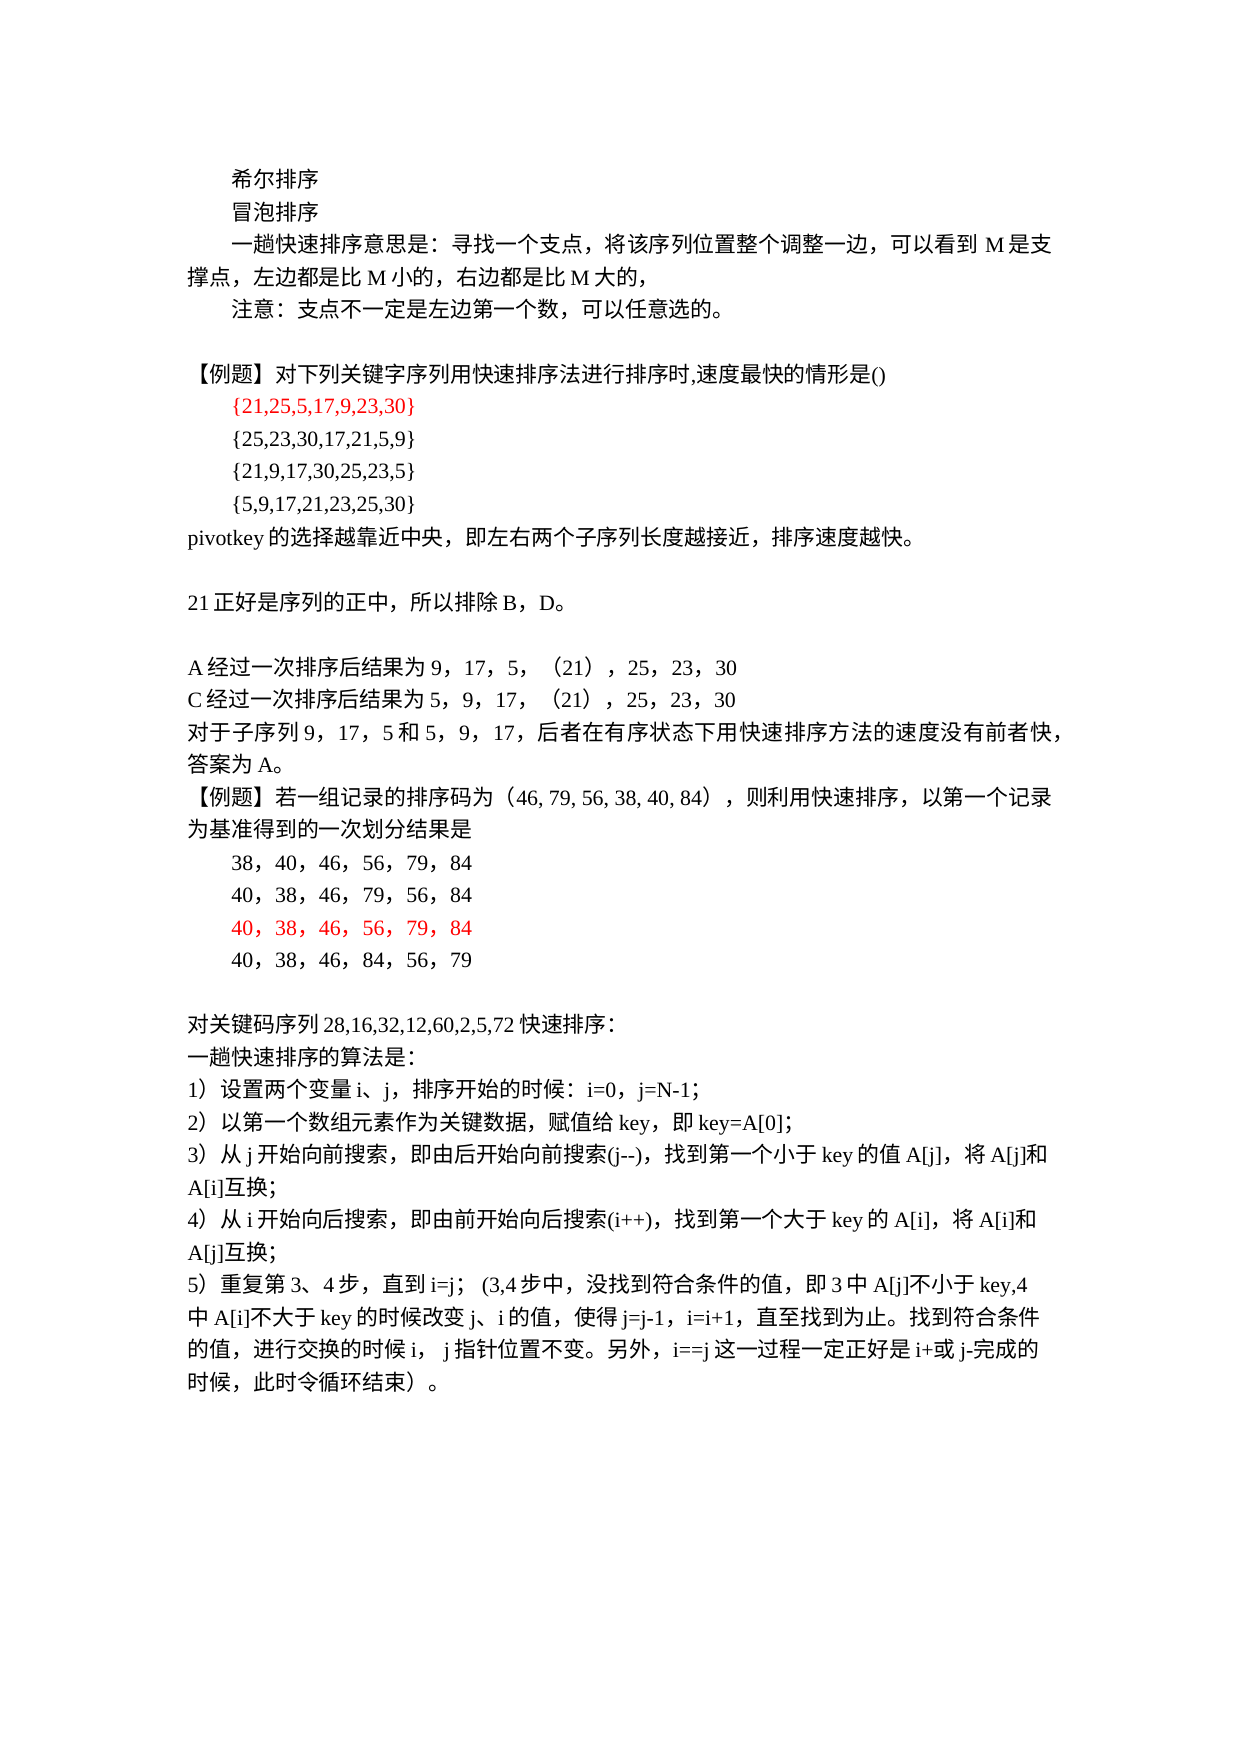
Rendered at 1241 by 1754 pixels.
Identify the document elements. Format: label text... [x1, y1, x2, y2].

text 对关键码序列28,16,32,12,60,2,5,72快速排序： [187, 1007, 1053, 1039]
text 注意：支点不一定是左边第一个数，可以任意选的。 [187, 292, 1053, 324]
text {21,25,5,17,9,23,30} [187, 389, 1053, 422]
text 对于子序列9，17，5和5，9，17，后者在有序状态下用快速排序方法的速度没有前者快，答案为A。 [187, 714, 1053, 779]
text 冒泡排序 [187, 194, 1053, 227]
text 2）以第一个数组元素作为关键数据，赋值给key，即key=A[0]； [187, 1104, 1053, 1137]
text 【例题】若一组记录的排序码为（46, 79, 56, 38, 40, 84），则利用快速排序，以第一个记录为基准得到的一次划分结果是 [187, 779, 1053, 844]
text {21,9,17,30,25,23,5} [187, 454, 1053, 487]
text 40，38，46，79，56，84 [187, 877, 1053, 909]
text pivotkey的选择越靠近中央，即左右两个子序列长度越接近，排序速度越快。 [187, 519, 1053, 552]
text 3）从j开始向前搜索，即由后开始向前搜索(j--)，找到第一个小于key的值A[j]，将A[j]和A[i]互换； [187, 1137, 1053, 1202]
text {5,9,17,21,23,25,30} [187, 487, 1053, 519]
text 40，38，46，56，79，84 [187, 909, 1053, 942]
text 一趟快速排序意思是：寻找一个支点，将该序列位置整个调整一边，可以看到M是支撑点，左边都是比M小的，右边都是比M大的， [187, 227, 1053, 292]
text 4）从i开始向后搜索，即由前开始向后搜索(i++)，找到第一个大于key的A[i]，将A[i]和A[j]互换； [187, 1202, 1053, 1267]
text 21正好是序列的正中，所以排除B，D。 [187, 584, 1053, 617]
text 希尔排序 [187, 162, 1053, 194]
text 一趟快速排序的算法是： [187, 1039, 1053, 1072]
text 1）设置两个变量i、j，排序开始的时候：i=0，j=N-1； [187, 1072, 1053, 1104]
text 5）重复第3、4步，直到i=j； (3,4步中，没找到符合条件的值，即3中A[j]不小于key,4中A[i]不大于key的时候改变j、i的值，使得j=j-1，i=i+1，直至找到为止。找到符合条件的值，进行交换的时候i， j指针位置不变。另外，i==j这一过程一定正好是i+或j-完成的时候，此时令循环结束）。 [187, 1267, 1053, 1397]
text 40，38，46，84，56，79 [187, 942, 1053, 974]
text 38，40，46，56，79，84 [187, 844, 1053, 877]
text A经过一次排序后结果为9，17，5，（21），25，23，30 [187, 649, 1053, 682]
text {25,23,30,17,21,5,9} [187, 422, 1053, 454]
text 【例题】对下列关键字序列用快速排序法进行排序时,速度最快的情形是() [187, 357, 1053, 389]
text C经过一次排序后结果为5，9，17，（21），25，23，30 [187, 682, 1053, 714]
